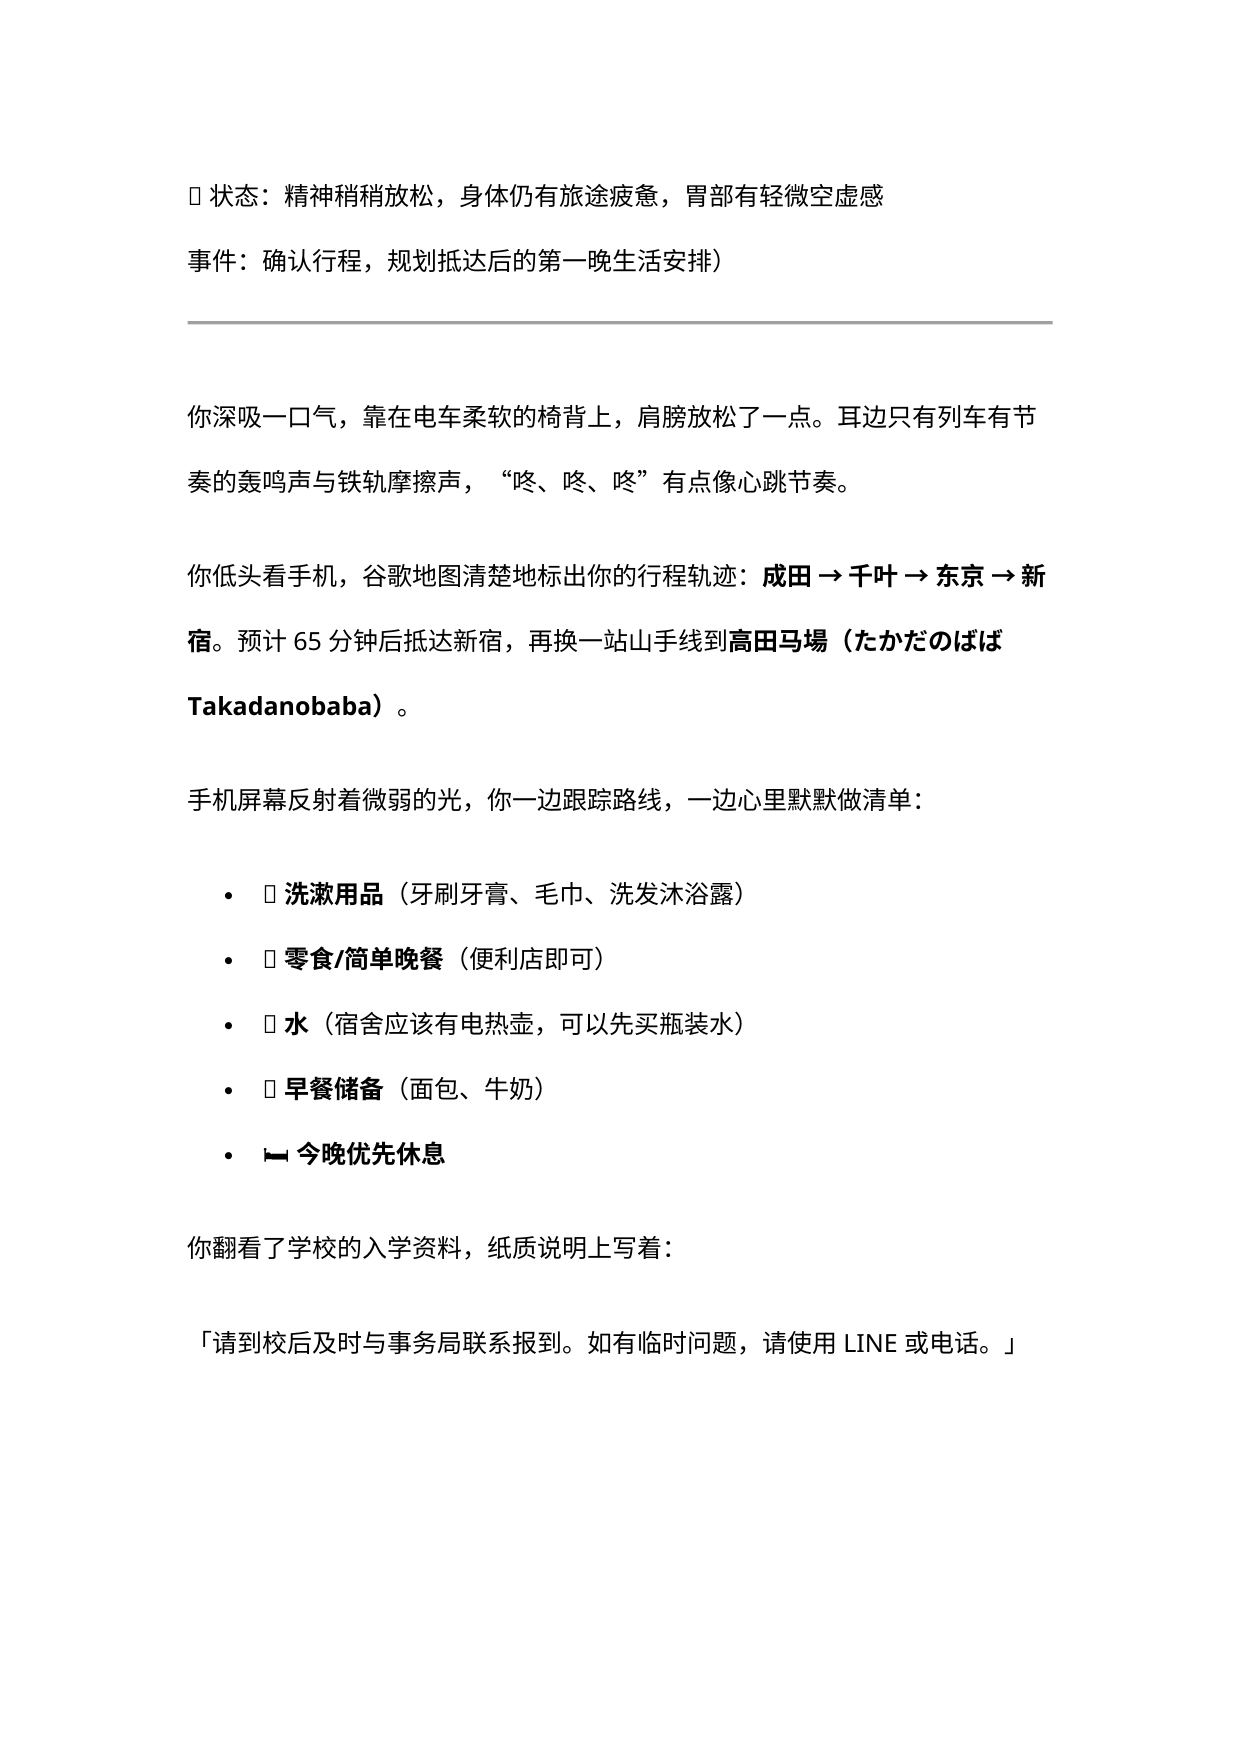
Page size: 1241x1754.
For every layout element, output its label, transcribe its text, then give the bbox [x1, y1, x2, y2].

list 🍞 早餐储备（面包、牛奶） [225, 1055, 1053, 1120]
text 手机屏幕反射着微弱的光，你一边跟踪路线，一边心里默默做清单： [187, 766, 1053, 831]
list 🛏️ 今晚优先休息 [225, 1120, 1053, 1185]
text 「请到校后及时与事务局联系报到。如有临时问题，请使用 LINE 或电话。」 [187, 1309, 1053, 1374]
list 🧴 洗漱用品（牙刷牙膏、毛巾、洗发沐浴露） [225, 860, 1053, 925]
list 🥪 零食/简单晚餐（便利店即可） [225, 925, 1053, 990]
text 你深吸一口气，靠在电车柔软的椅背上，肩膀放松了一点。耳边只有列车有节奏的轰鸣声与铁轨摩擦声，“咚、咚、咚”有点像心跳节奏。 [187, 383, 1053, 513]
list 💧 水（宿舍应该有电热壶，可以先买瓶装水） [225, 990, 1053, 1055]
text 你翻看了学校的入学资料，纸质说明上写着： [187, 1214, 1053, 1279]
text 你低头看手机，谷歌地图清楚地标出你的行程轨迹：成田 → 千叶 → 东京 → 新宿。预计 65 分钟后抵达新宿，再换一站山手线到高田马場（たかだのばば Takadanobaba）。 [187, 542, 1053, 737]
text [187, 162, 1053, 292]
